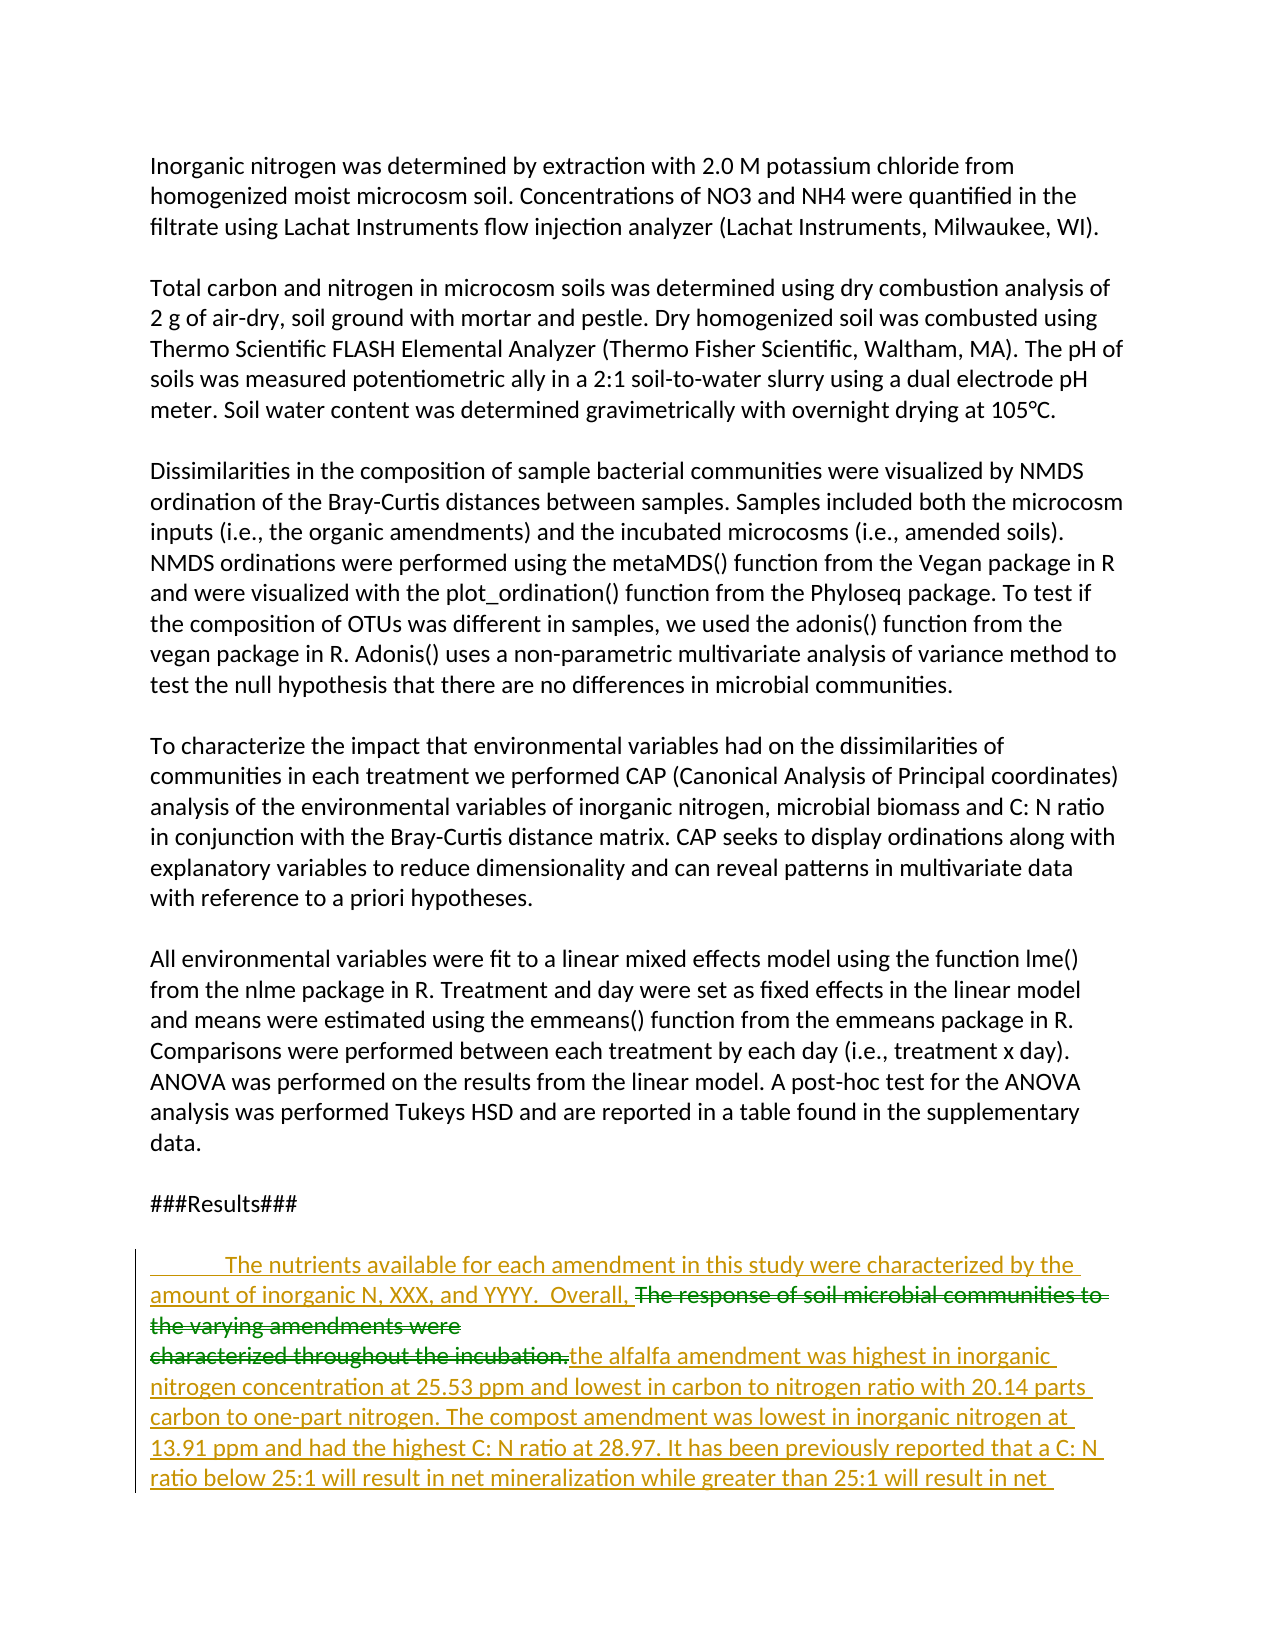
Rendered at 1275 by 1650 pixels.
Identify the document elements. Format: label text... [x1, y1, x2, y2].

text Inorganic nitrogen was determined by extraction with 2.0 M potassium chloride from homogenized moist microcosm soil. Concentrations of NO3 and NH4 were quantified in the filtrate using Lachat Instruments flow injection analyzer (Lachat Instruments, Milwaukee, WI). [150, 150, 1125, 242]
text To characterize the impact that environmental variables had on the dissimilarities of communities in each treatment we performed CAP (Canonical Analysis of Principal coordinates) analysis of the environmental variables of inorganic nitrogen, microbial biomass and C: N ratio in conjunction with the Bray-Curtis distance matrix. CAP seeks to display ordinations along with explanatory variables to reduce dimensionality and can reveal patterns in multivariate data with reference to a priori hypotheses. [150, 730, 1125, 913]
text Dissimilarities in the composition of sample bacterial communities were visualized by NMDS ordination of the Bray-Curtis distances between samples. Samples included both the microcosm inputs (i.e., the organic amendments) and the incubated microcosms (i.e., amended soils). NMDS ordinations were performed using the metaMDS() function from the Vegan package in R and were visualized with the plot_ordination() function from the Phyloseq package. To test if the composition of OTUs was different in samples, we used the adonis() function from the vegan package in R. Adonis() uses a non-parametric multivariate analysis of variance method to test the null hypothesis that there are no differences in microbial communities. [150, 455, 1125, 699]
text Total carbon and nitrogen in microcosm soils was determined using dry combustion analysis of 2 g of air-dry, soil ground with mortar and pestle. Dry homogenized soil was combusted using Thermo Scientific FLASH Elemental Analyzer (Thermo Fisher Scientific, Waltham, MA). The pH of soils was measured potentiometric ally in a 2:1 soil-to-water slurry using a dual electrode pH meter. Soil water content was determined gravimetrically with overnight drying at 105°C. [150, 272, 1125, 425]
text ###Results### [150, 1188, 1125, 1218]
text All environmental variables were fit to a linear mixed effects model using the function lme() from the nlme package in R. Treatment and day were set as fixed effects in the linear model and means were estimated using the emmeans() function from the emmeans package in R. Comparisons were performed between each treatment by each day (i.e., treatment x day). ANOVA was performed on the results from the linear model. A post-hoc test for the ANOVA analysis was performed Tukeys HSD and are reported in a table found in the supplementary data. [150, 943, 1125, 1157]
